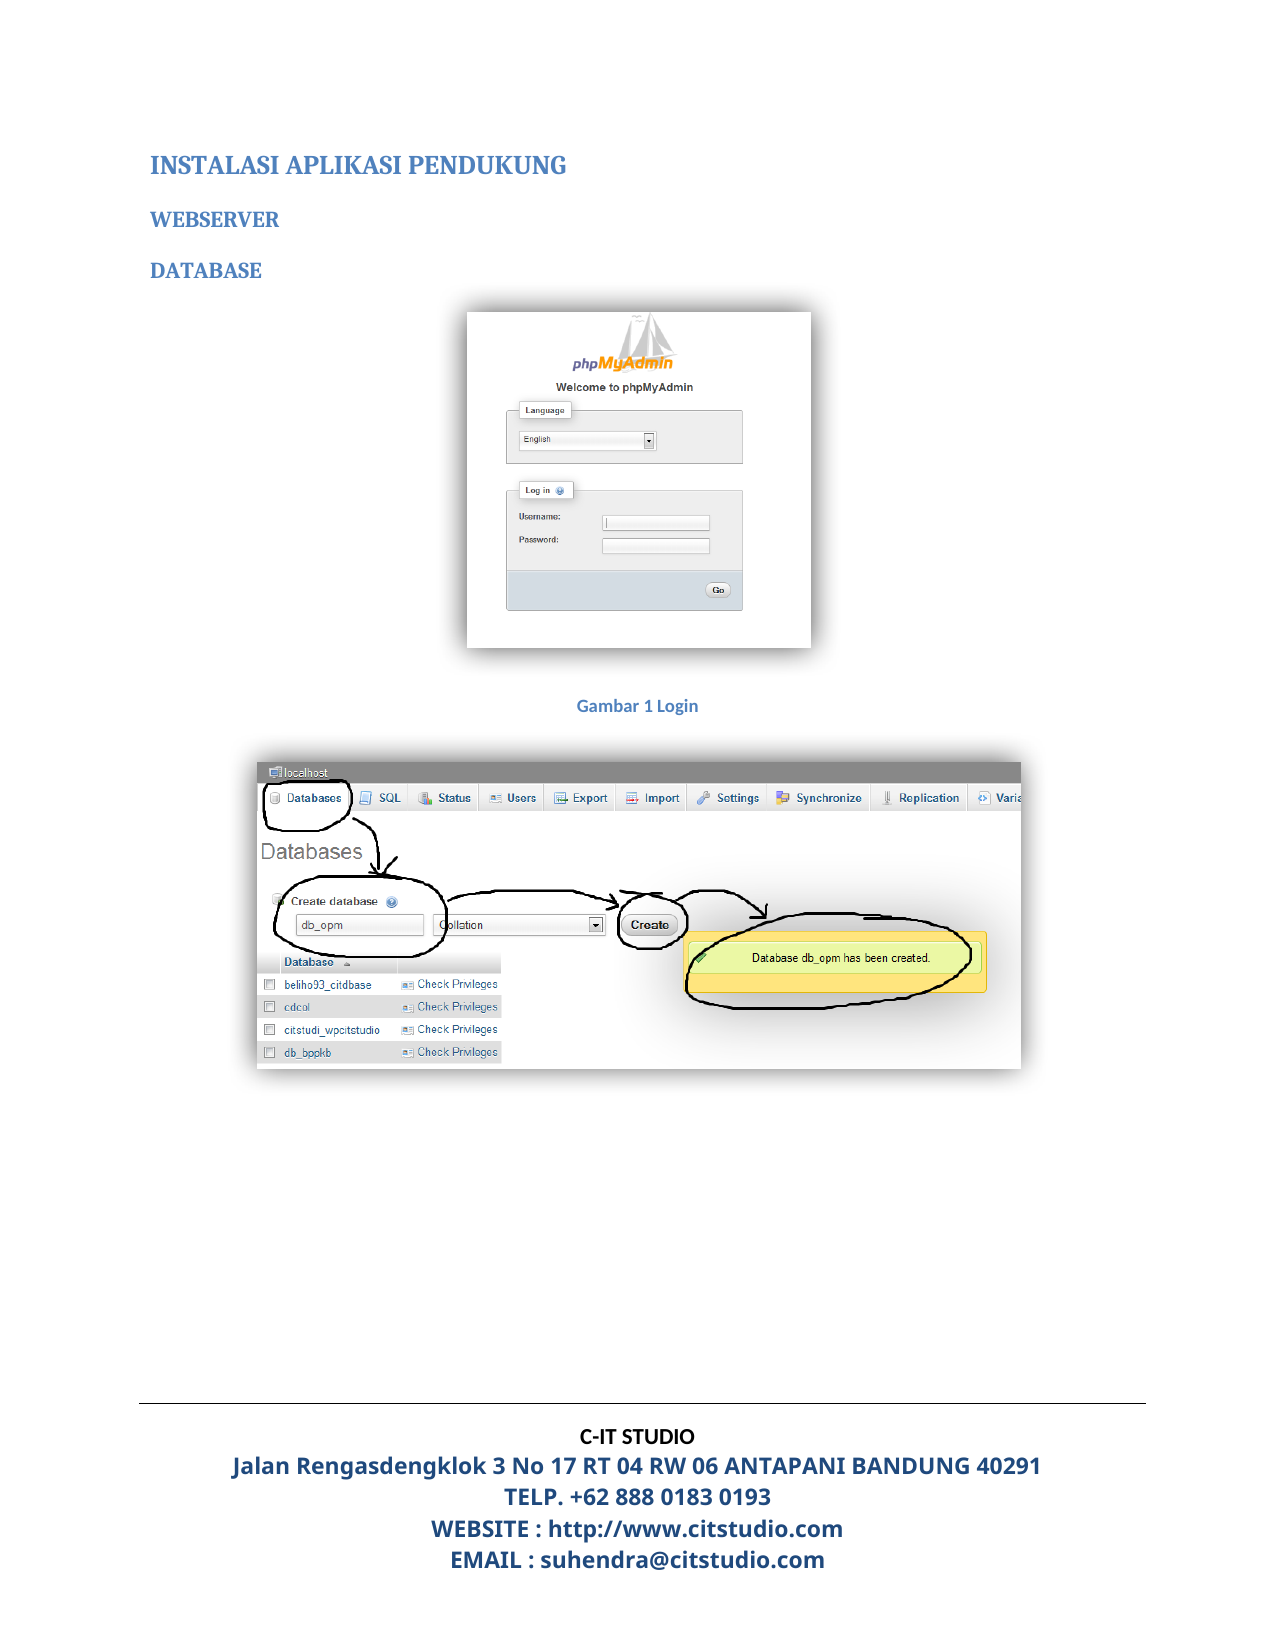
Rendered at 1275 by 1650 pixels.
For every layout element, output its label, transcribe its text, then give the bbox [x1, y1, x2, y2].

subtitle INSTALASI APLIKASI PENDUKUNG [150, 150, 1125, 181]
subtitle WEBSERVER [150, 207, 1125, 233]
picture [257, 762, 1021, 1069]
subtitle DATABASE [150, 258, 1125, 284]
picture [467, 312, 811, 648]
